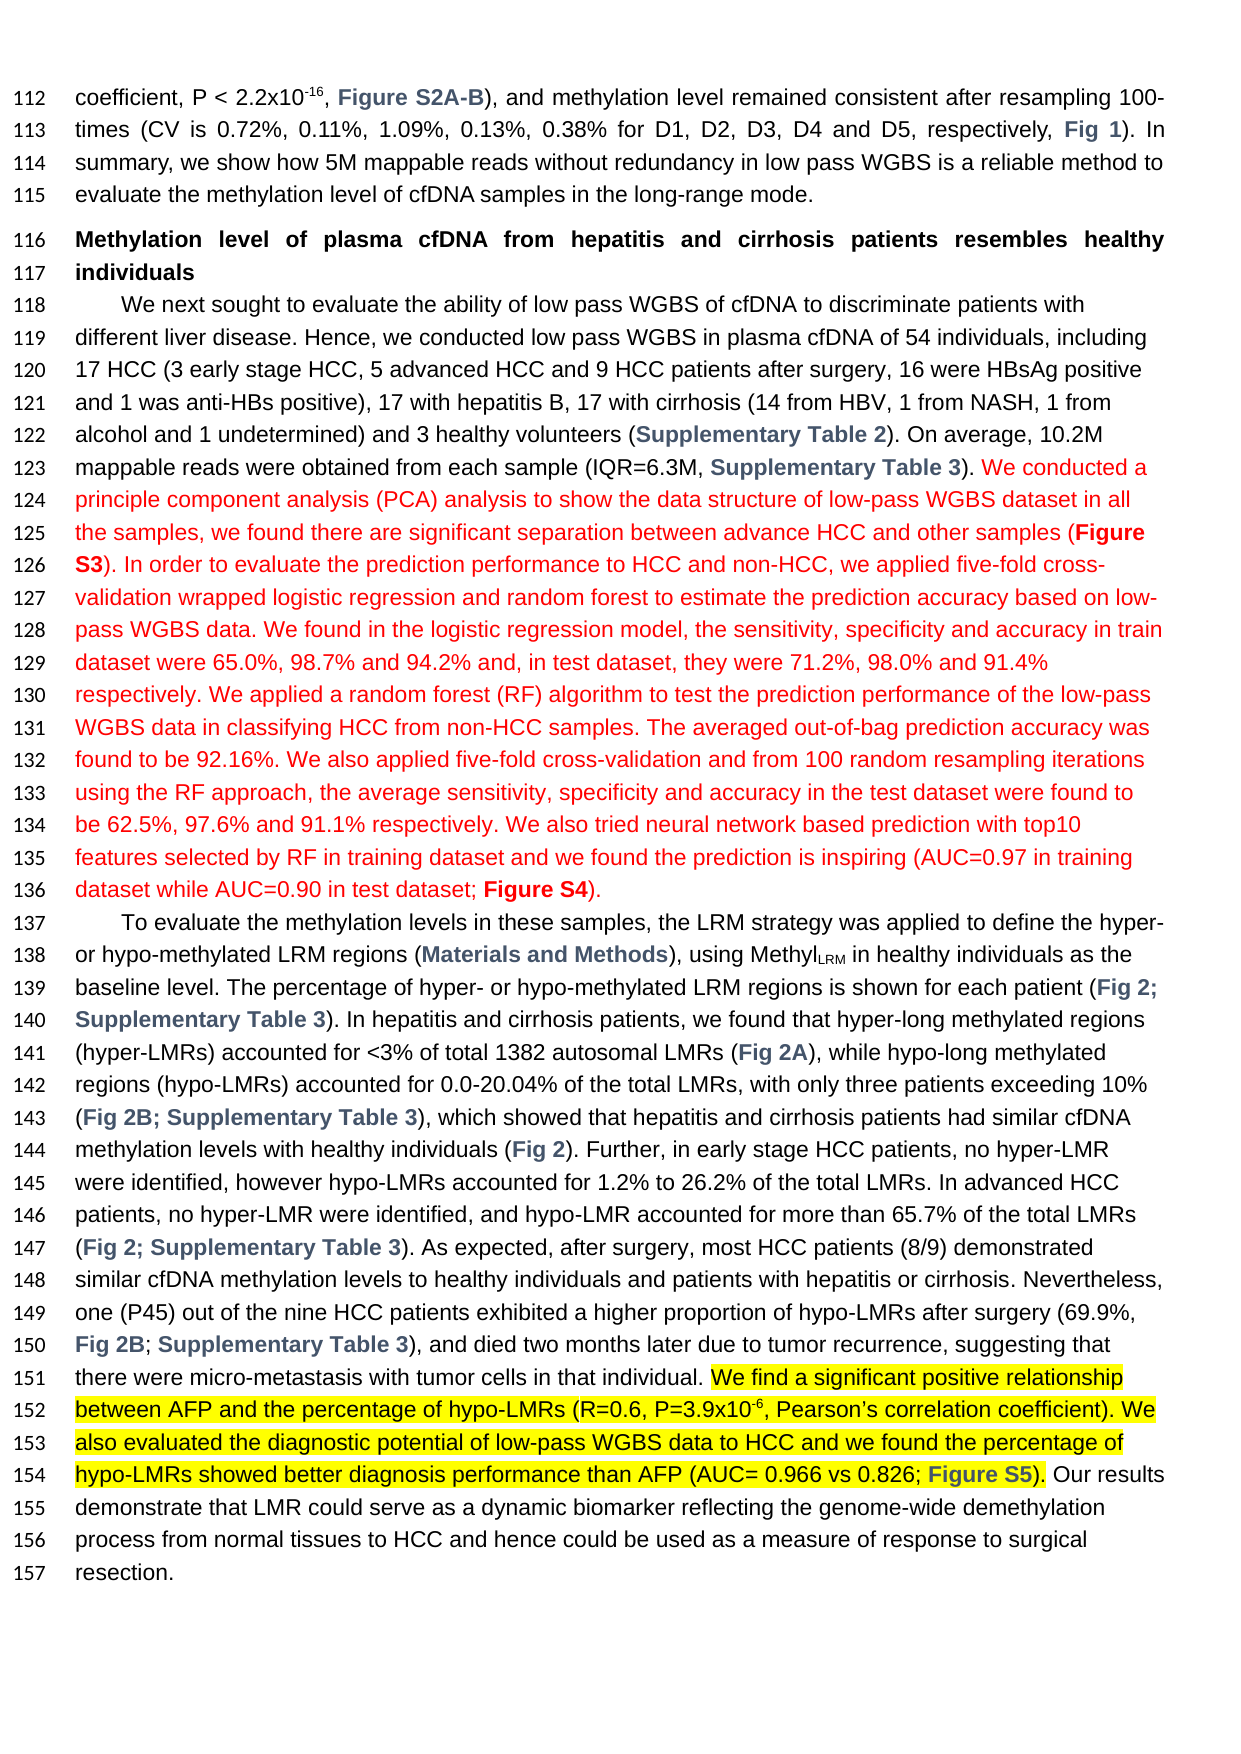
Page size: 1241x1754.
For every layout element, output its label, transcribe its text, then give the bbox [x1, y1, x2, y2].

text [75, 81, 1165, 211]
text We next sought to evaluate the ability of low pass WGBS of cfDNA to discriminate patients with different liver disease. Hence, we conducted low pass WGBS in plasma cfDNA of 54 individuals, including 17 HCC (3 early stage HCC, 5 advanced HCC and 9 HCC patients after surgery, 16 were HBsAg positive and 1 was anti-HBs positive), 17 with hepatitis B, 17 with cirrhosis (14 from HBV, 1 from NASH, 1 from alcohol and 1 undetermined) and 3 healthy volunteers (Supplementary Table 2). On average, 10.2M mappable reads were obtained from each sample (IQR=6.3M, Supplementary Table 3). We conducted a principle component analysis (PCA) analysis to show the data structure of low-pass WGBS dataset in all the samples, we found there are significant separation between advance HCC and other samples (Figure S3). In order to evaluate the prediction performance to HCC and non-HCC, we applied five-fold cross-validation wrapped logistic regression and random forest to estimate the prediction accuracy based on low-pass WGBS data. We found in the logistic regression model, the sensitivity, specificity and accuracy in train dataset were 65.0%, 98.7% and 94.2% and, in test dataset, they were 71.2%, 98.0% and 91.4% respectively. We applied a random forest (RF) algorithm to test the prediction performance of the low-pass WGBS data in classifying HCC from non-HCC samples. The averaged out-of-bag prediction accuracy was found to be 92.16%. We also applied five-fold cross-validation and from 100 random resampling iterations using the RF approach, the average sensitivity, specificity and accuracy in the test dataset were found to be 62.5%, 97.6% and 91.1% respectively. We also tried neural network based prediction with top10 features selected by RF in training dataset and we found the prediction is inspiring (AUC=0.97 in training dataset while AUC=0.90 in test dataset; Figure S4). [75, 288, 1165, 906]
subtitle Methylation level of plasma cfDNA from hepatitis and cirrhosis patients resembles healthy individuals [75, 223, 1165, 288]
text To evaluate the methylation levels in these samples, the LRM strategy was applied to define the hyper- or hypo-methylated LRM regions (Materials and Methods), using MethylLRM in healthy individuals as the baseline level. The percentage of hyper- or hypo-methylated LRM regions is shown for each patient (Fig 2; Supplementary Table 3). In hepatitis and cirrhosis patients, we found that hyper-long methylated regions (hyper-LMRs) accounted for <3% of total 1382 autosomal LMRs (Fig 2A), while hypo-long methylated regions (hypo-LMRs) accounted for 0.0-20.04% of the total LMRs, with only three patients exceeding 10% (Fig 2B; Supplementary Table 3), which showed that hepatitis and cirrhosis patients had similar cfDNA methylation levels with healthy individuals (Fig 2). Further, in early stage HCC patients, no hyper-LMR were identified, however hypo-LMRs accounted for 1.2% to 26.2% of the total LMRs. In advanced HCC patients, no hyper-LMR were identified, and hypo-LMR accounted for more than 65.7% of the total LMRs (Fig 2; Supplementary Table 3). As expected, after surgery, most HCC patients (8/9) demonstrated similar cfDNA methylation levels to healthy individuals and patients with hepatitis or cirrhosis. Nevertheless, one (P45) out of the nine HCC patients exhibited a higher proportion of hypo-LMRs after surgery (69.9%, Fig 2B; Supplementary Table 3), and died two months later due to tumor recurrence, suggesting that there were micro-metastasis with tumor cells in that individual. We find a significant positive relationship between AFP and the percentage of hypo-LMRs (R=0.6, P=3.9x10-6, Pearson’s correlation coefficient). We also evaluated the diagnostic potential of low-pass WGBS data to HCC and we found the percentage of hypo-LMRs showed better diagnosis performance than AFP (AUC= 0.966 vs 0.826; Figure S5). Our results demonstrate that LMR could serve as a dynamic biomarker reflecting the genome-wide demethylation process from normal tissues to HCC and hence could be used as a measure of response to surgical resection. [75, 906, 1165, 1588]
